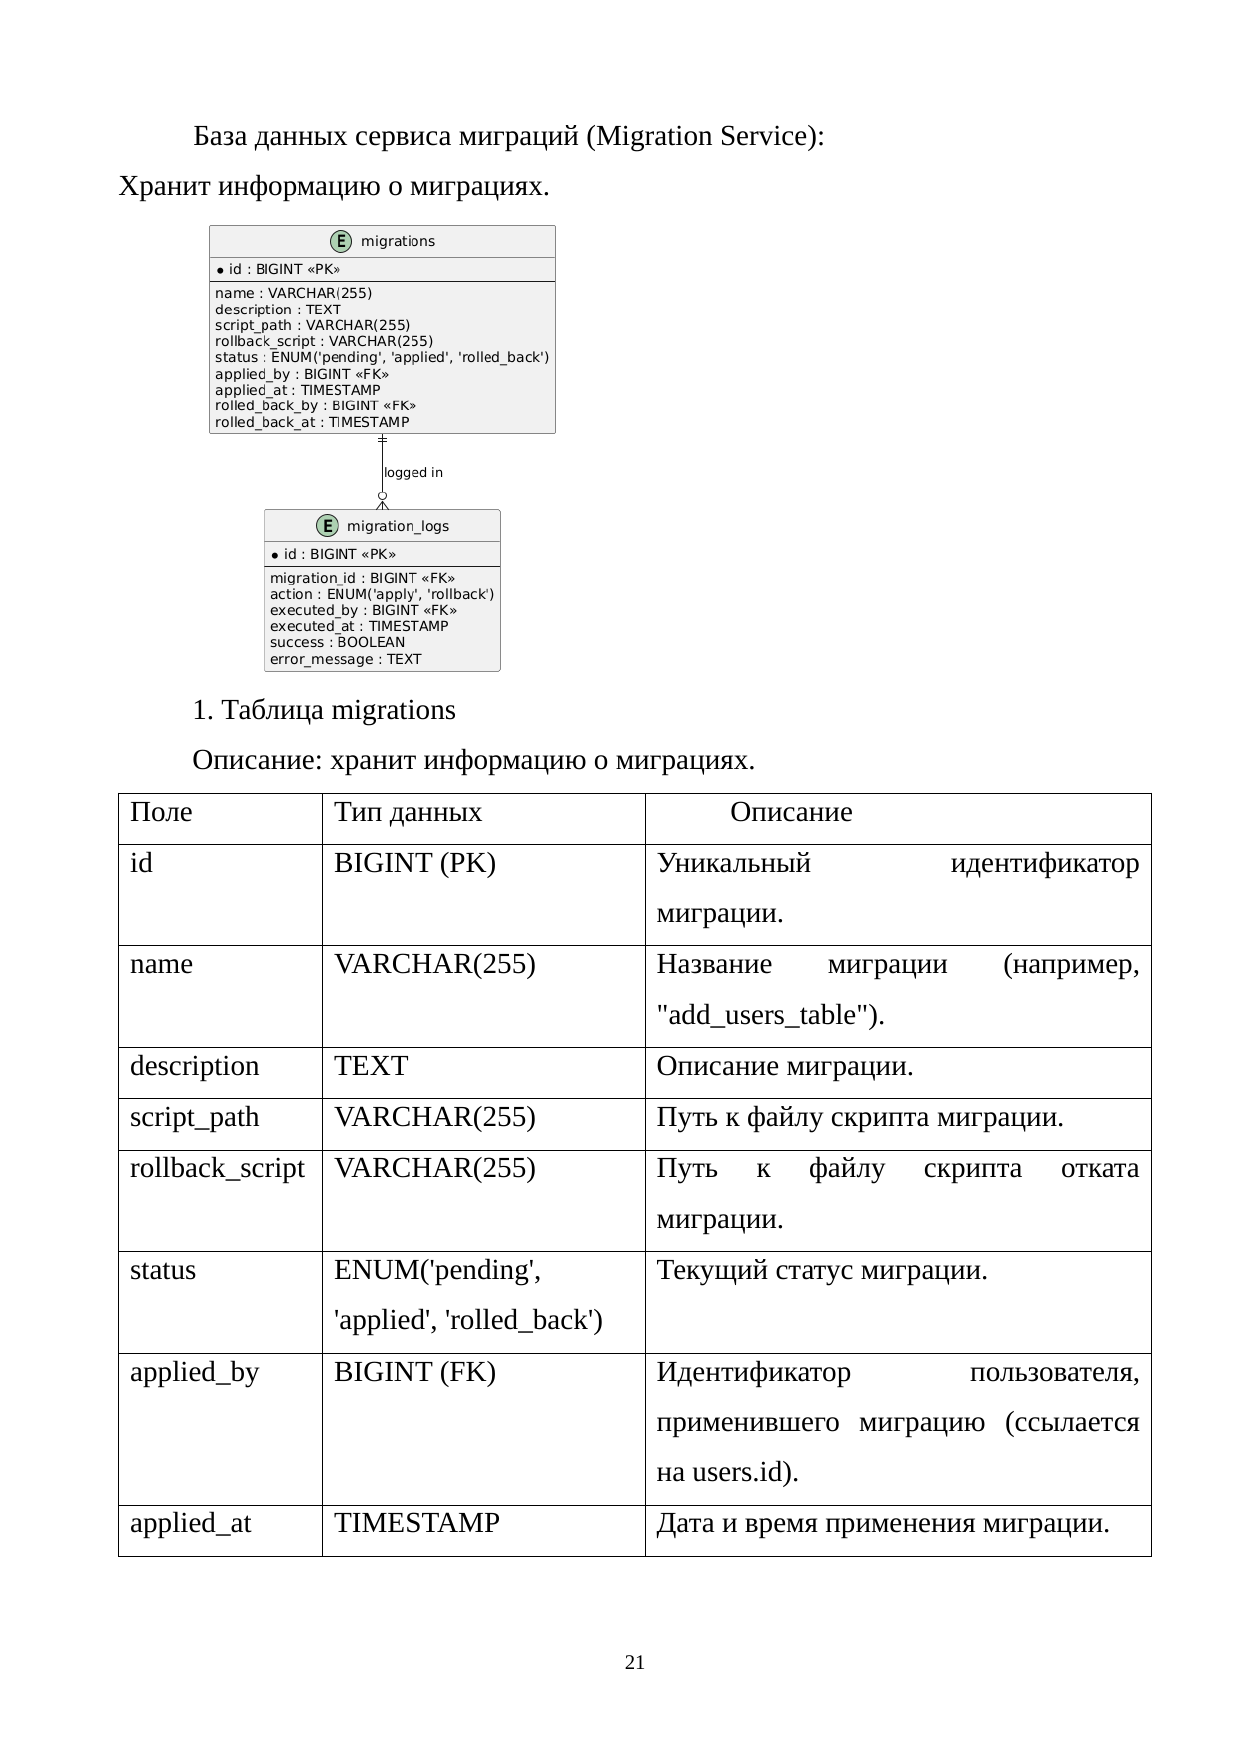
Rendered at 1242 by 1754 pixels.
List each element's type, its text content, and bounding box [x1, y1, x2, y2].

table_cell VARCHAR(255) [323, 1099, 645, 1149]
text 1. Таблица migrations [118, 692, 1152, 726]
table_cell Уникальный идентификатор миграции. [646, 845, 1151, 945]
text Хранит информацию о миграциях. [118, 168, 1152, 202]
table_cell status [119, 1252, 322, 1353]
table_cell VARCHAR(255) [323, 1151, 645, 1251]
table_header Поле [119, 794, 322, 844]
table_cell BIGINT (PK) [323, 845, 645, 945]
table_cell TEXT [323, 1048, 645, 1098]
table_cell applied_at [119, 1506, 322, 1556]
table_cell id [119, 845, 322, 945]
table_cell description [119, 1048, 322, 1098]
table_cell Путь к файлу скрипта отката миграции. [646, 1151, 1151, 1251]
table_cell rollback_script [119, 1151, 322, 1251]
table_cell ENUM('pending', 'applied', 'rolled_back') [323, 1252, 645, 1353]
table_cell Путь к файлу скрипта миграции. [646, 1099, 1151, 1149]
table_header Тип данных [323, 794, 645, 844]
table_cell Описание миграции. [646, 1048, 1151, 1098]
table_cell name [119, 946, 322, 1047]
table_cell applied_by [119, 1354, 322, 1504]
table_cell BIGINT (FK) [323, 1354, 645, 1504]
table_cell VARCHAR(255) [323, 946, 645, 1047]
picture [192, 218, 559, 676]
table_cell Дата и время применения миграции. [646, 1506, 1151, 1556]
table_cell Название миграции (например, "add_users_table"). [646, 946, 1151, 1047]
table_cell Текущий статус миграции. [646, 1252, 1151, 1353]
text Описание: хранит информацию о миграциях. [118, 742, 1152, 776]
table_header Описание [646, 794, 1151, 844]
table_cell Идентификатор пользователя, применившего миграцию (ссылается на users.id). [646, 1354, 1151, 1504]
text База данных сервиса миграций (Migration Service): [193, 118, 1152, 152]
table_cell TIMESTAMP [323, 1506, 645, 1556]
table_cell script_path [119, 1099, 322, 1149]
